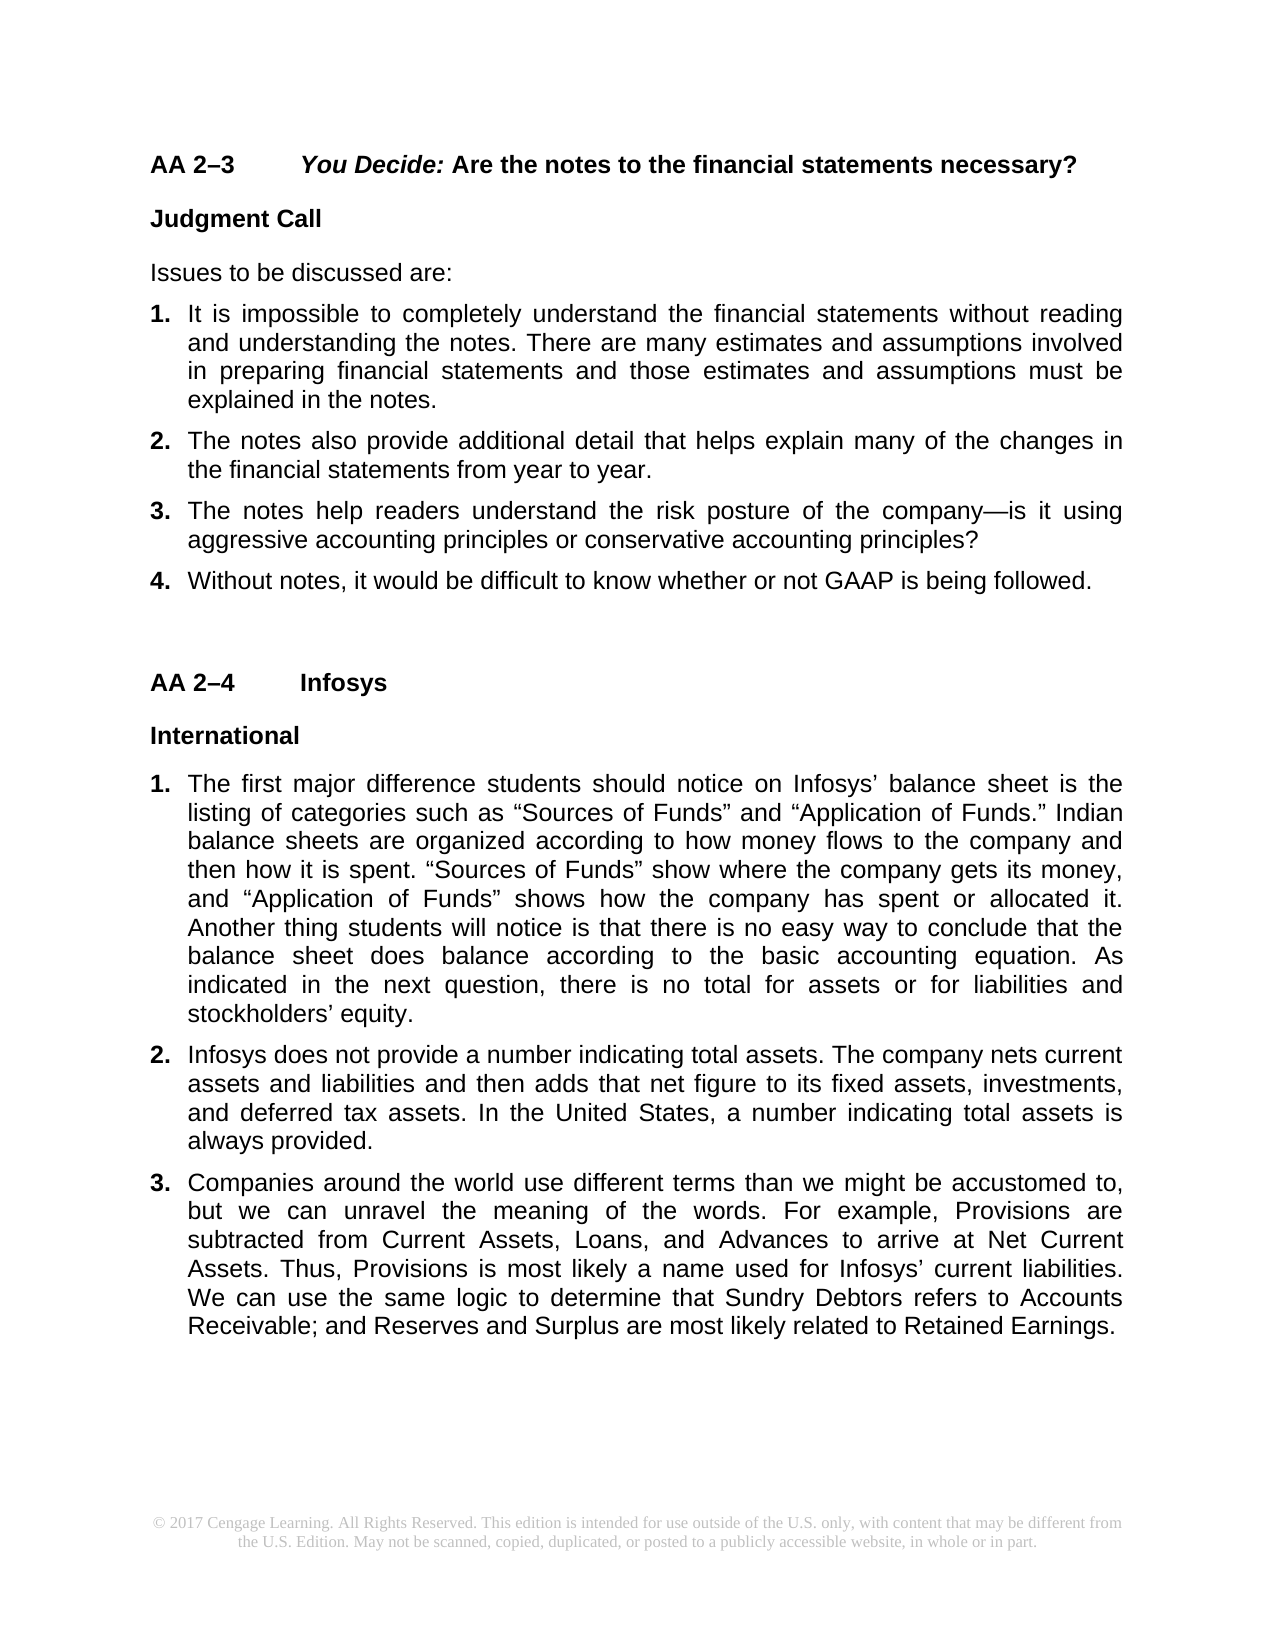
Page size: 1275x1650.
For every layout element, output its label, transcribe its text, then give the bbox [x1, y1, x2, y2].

text Judgment Call [150, 204, 1125, 232]
text AA 2–4 Infosys [150, 667, 1125, 696]
list 4. Without notes, it would be difficult to know whether or not GAAP is being followed. [150, 566, 1125, 595]
list 3. The notes help readers understand the risk posture of the company—is it using aggressive accounting principles or conservative accounting principles? [150, 496, 1125, 554]
list 2. Infosys does not provide a number indicating total assets. The company nets current assets and liabilities and then adds that net figure to its fixed assets, investments, and deferred tax assets. In the United States, a number indicating total assets is always provided. [150, 1040, 1125, 1155]
list 1. The first major difference students should notice on Infosys’ balance sheet is the listing of categories such as “Sources of Funds” and “Application of Funds.” Indian balance sheets are organized according to how money flows to the company and then how it is spent. “Sources of Funds” show where the company gets its money, and “Application of Funds” shows how the company has spent or allocated it. Another thing students will notice is that there is no easy way to conclude that the balance sheet does balance according to the basic accounting equation. As indicated in the next question, there is no total for assets or for liabilities and stockholders’ equity. [150, 769, 1125, 1027]
text International [150, 721, 1125, 750]
list 1. It is impossible to completely understand the financial statements without reading and understanding the notes. There are many estimates and assumptions involved in preparing financial statements and those estimates and assumptions must be explained in the notes. [150, 299, 1125, 414]
text Issues to be discussed are: [150, 257, 1125, 286]
text AA 2–3 You Decide: Are the notes to the financial statements necessary? [150, 150, 1125, 179]
list 2. The notes also provide additional detail that helps explain many of the changes in the financial statements from year to year. [150, 426, 1125, 484]
list 3. Companies around the world use different terms than we might be accustomed to, but we can unravel the meaning of the words. For example, Provisions are subtracted from Current Assets, Loans, and Advances to arrive at Net Current Assets. Thus, Provisions is most likely a name used for Infosys’ current liabilities. We can use the same logic to determine that Sundry Debtors refers to Accounts Receivable; and Reserves and Surplus are most likely related to Retained Earnings. [150, 1167, 1125, 1340]
